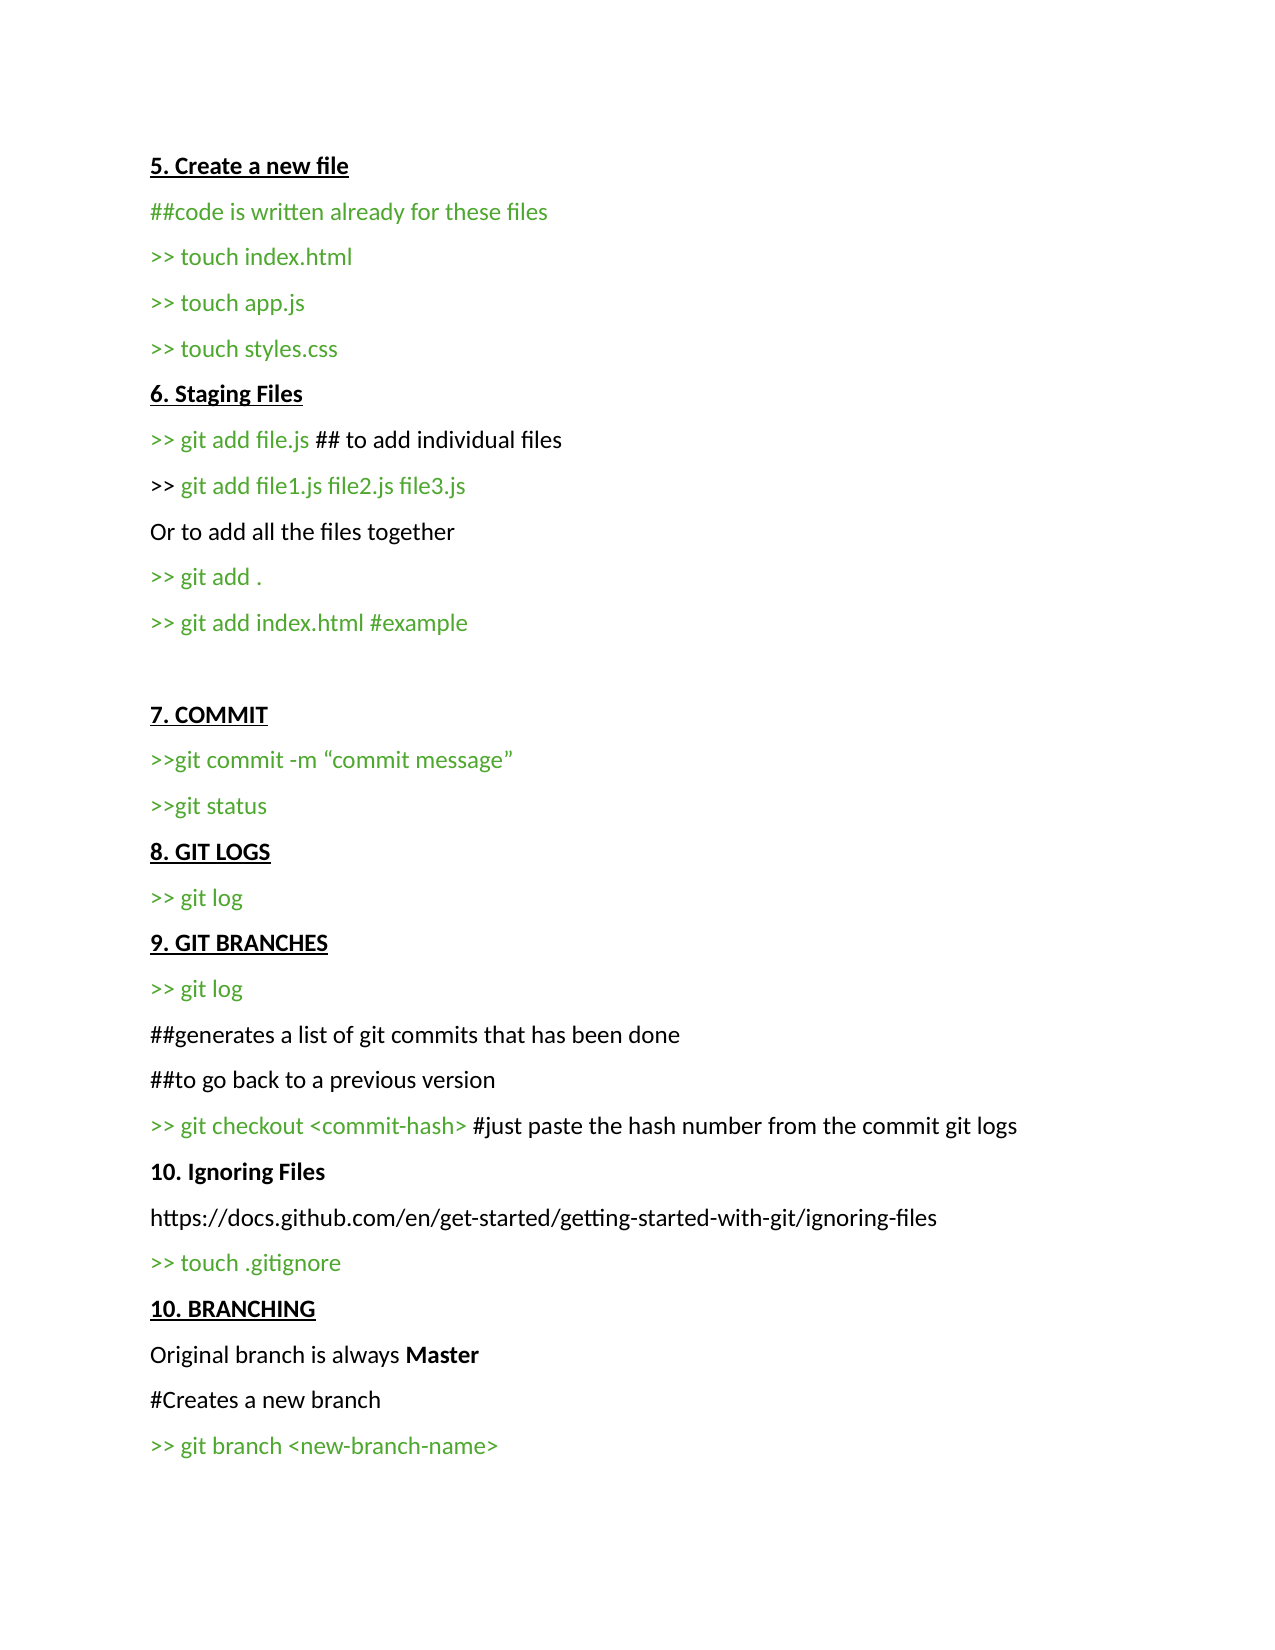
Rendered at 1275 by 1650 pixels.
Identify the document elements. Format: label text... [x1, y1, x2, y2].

text >> git branch <new-branch-name> [150, 1430, 1125, 1461]
text 9. GIT BRANCHES [150, 927, 1125, 958]
text ##code is written already for these files [150, 196, 1125, 226]
text https://docs.github.com/en/get-started/getting-started-with-git/ignoring-files [150, 1202, 1125, 1232]
text Original branch is always Master [150, 1339, 1125, 1369]
text >> git add index.html #example [150, 607, 1125, 638]
text 8. GIT LOGS [150, 836, 1125, 866]
text >> git add file1.js file2.js file3.js [150, 470, 1125, 501]
text 7. COMMIT [150, 699, 1125, 729]
text 6. Staging Files [150, 379, 1125, 409]
text >> git add file.js ## to add individual files [150, 424, 1125, 455]
text 10. BRANCHING [150, 1293, 1125, 1324]
text >> touch styles.css [150, 333, 1125, 363]
text >>git commit -m “commit message” [150, 744, 1125, 775]
text >> git add . [150, 562, 1125, 592]
text #Creates a new branch [150, 1385, 1125, 1415]
text Or to add all the files together [150, 516, 1125, 546]
text 10. Ignoring Files [150, 1156, 1125, 1187]
text >> git log [150, 882, 1125, 912]
text >> touch index.html [150, 241, 1125, 272]
text >> touch .gitignore [150, 1247, 1125, 1278]
text ##generates a list of git commits that has been done [150, 1019, 1125, 1049]
text 5. Create a new file [150, 150, 1125, 181]
text >> touch app.js [150, 287, 1125, 318]
text >>git status [150, 790, 1125, 821]
text ##to go back to a previous version [150, 1064, 1125, 1095]
text >> git checkout <commit-hash> #just paste the hash number from the commit git logs [150, 1110, 1125, 1141]
text >> git log [150, 973, 1125, 1004]
